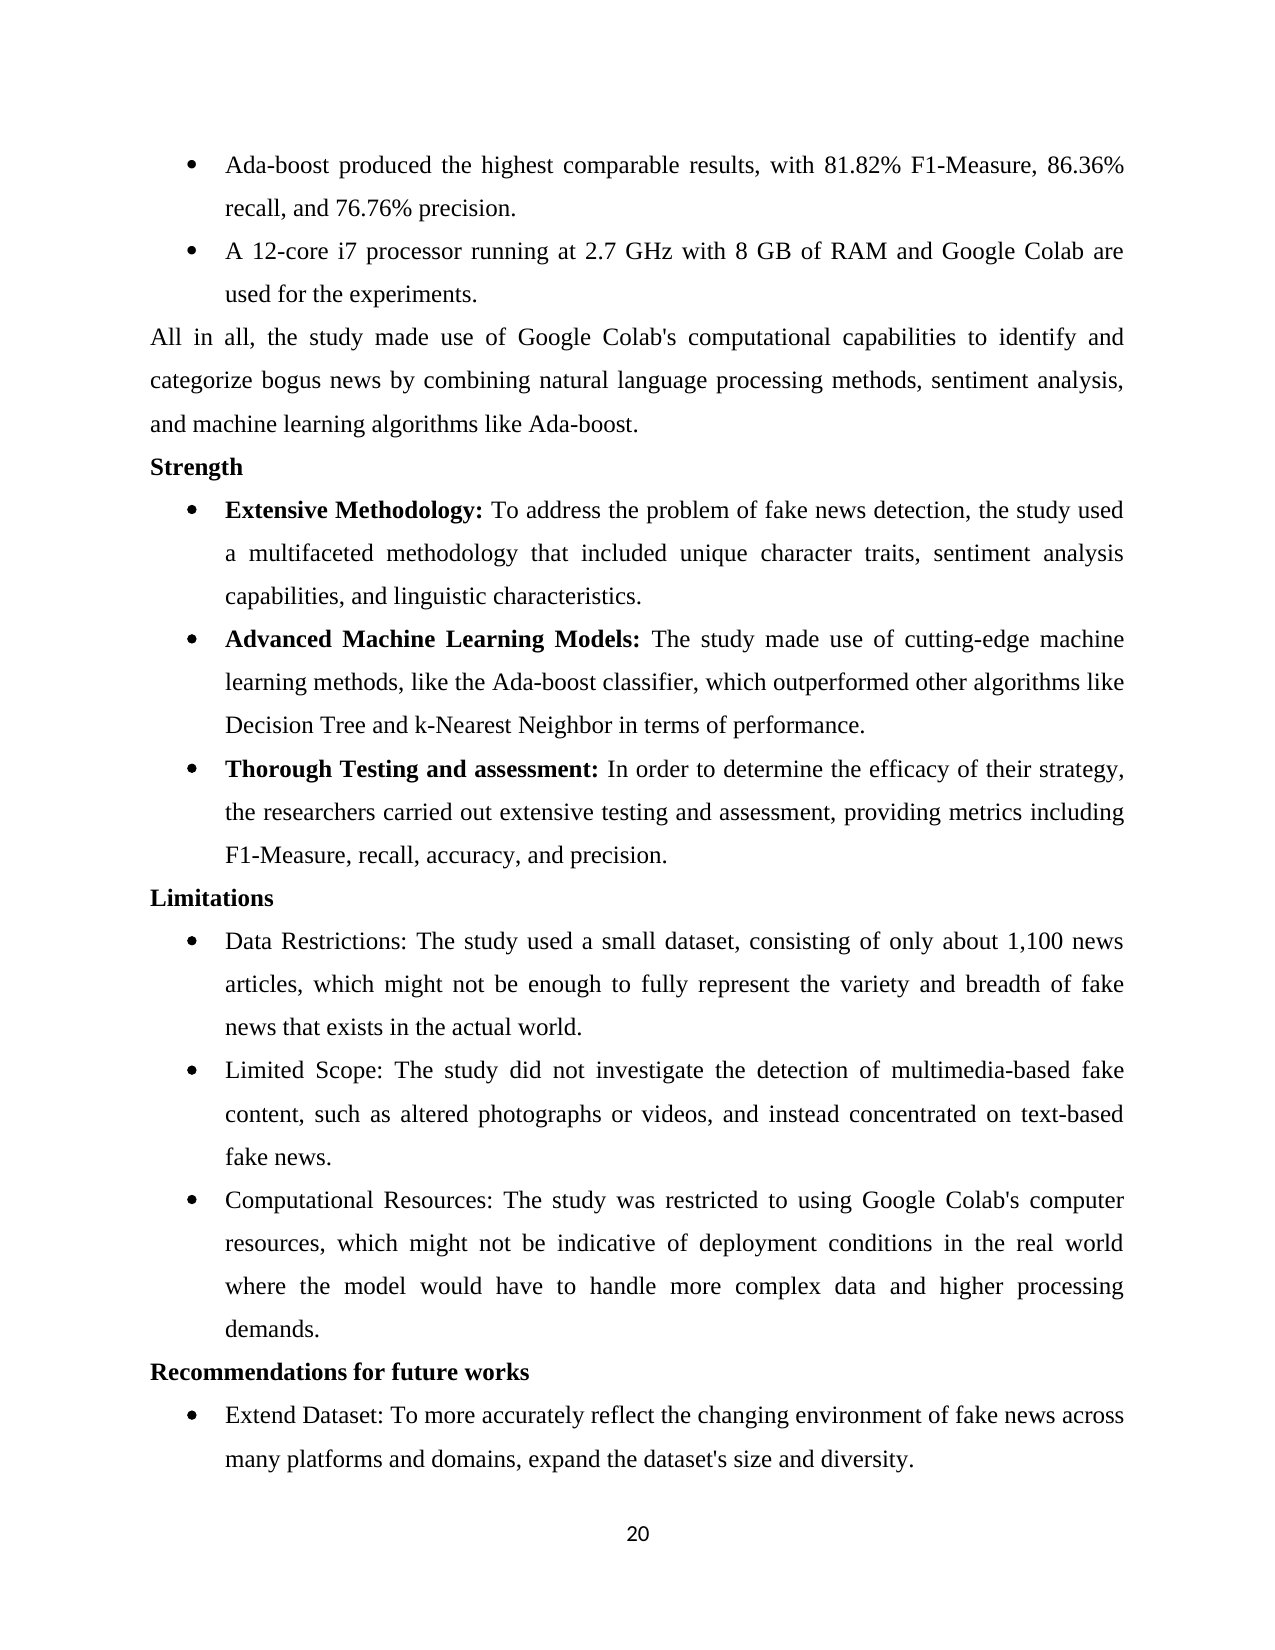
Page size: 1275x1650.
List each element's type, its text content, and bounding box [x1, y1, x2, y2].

list Extend Dataset: To more accurately reflect the changing environment of fake news across many platforms and domains, expand the dataset's size and diversity. [187, 1401, 1125, 1472]
text Strength [150, 452, 1125, 481]
list A 12-core i7 processor running at 2.7 GHz with 8 GB of RAM and Google Colab are used for the experiments. [187, 236, 1125, 308]
list Limited Scope: The study did not investigate the detection of multimedia-based fake content, such as altered photographs or videos, and instead concentrated on text-based fake news. [187, 1056, 1125, 1171]
list Advanced Machine Learning Models: The study made use of cutting-edge machine learning methods, like the Ada-boost classifier, which outperformed other algorithms like Decision Tree and k-Nearest Neighbor in terms of performance. [187, 624, 1125, 739]
text Recommendations for future works [150, 1357, 1125, 1386]
text Limitations [150, 883, 1125, 912]
list Ada-boost produced the highest comparable results, with 81.82% F1-Measure, 86.36% recall, and 76.76% precision. [187, 150, 1125, 222]
list Computational Resources: The study was restricted to using Google Colab's computer resources, which might not be indicative of deployment conditions in the real world where the model would have to handle more complex data and higher processing demands. [187, 1185, 1125, 1343]
list Data Restrictions: The study used a small dataset, consisting of only about 1,100 news articles, which might not be enough to fully represent the variety and breadth of fake news that exists in the actual world. [187, 926, 1125, 1041]
text All in all, the study made use of Google Colab's computational capabilities to identify and categorize bogus news by combining natural language processing methods, sentiment analysis, and machine learning algorithms like Ada-boost. [150, 322, 1125, 437]
list Thorough Testing and assessment: In order to determine the efficacy of their strategy, the researchers carried out extensive testing and assessment, providing metrics including F1-Measure, recall, accuracy, and precision. [187, 754, 1125, 869]
list Extensive Methodology: To address the problem of fake news detection, the study used a multifaceted methodology that included unique character traits, sentiment analysis capabilities, and linguistic characteristics. [187, 495, 1125, 610]
